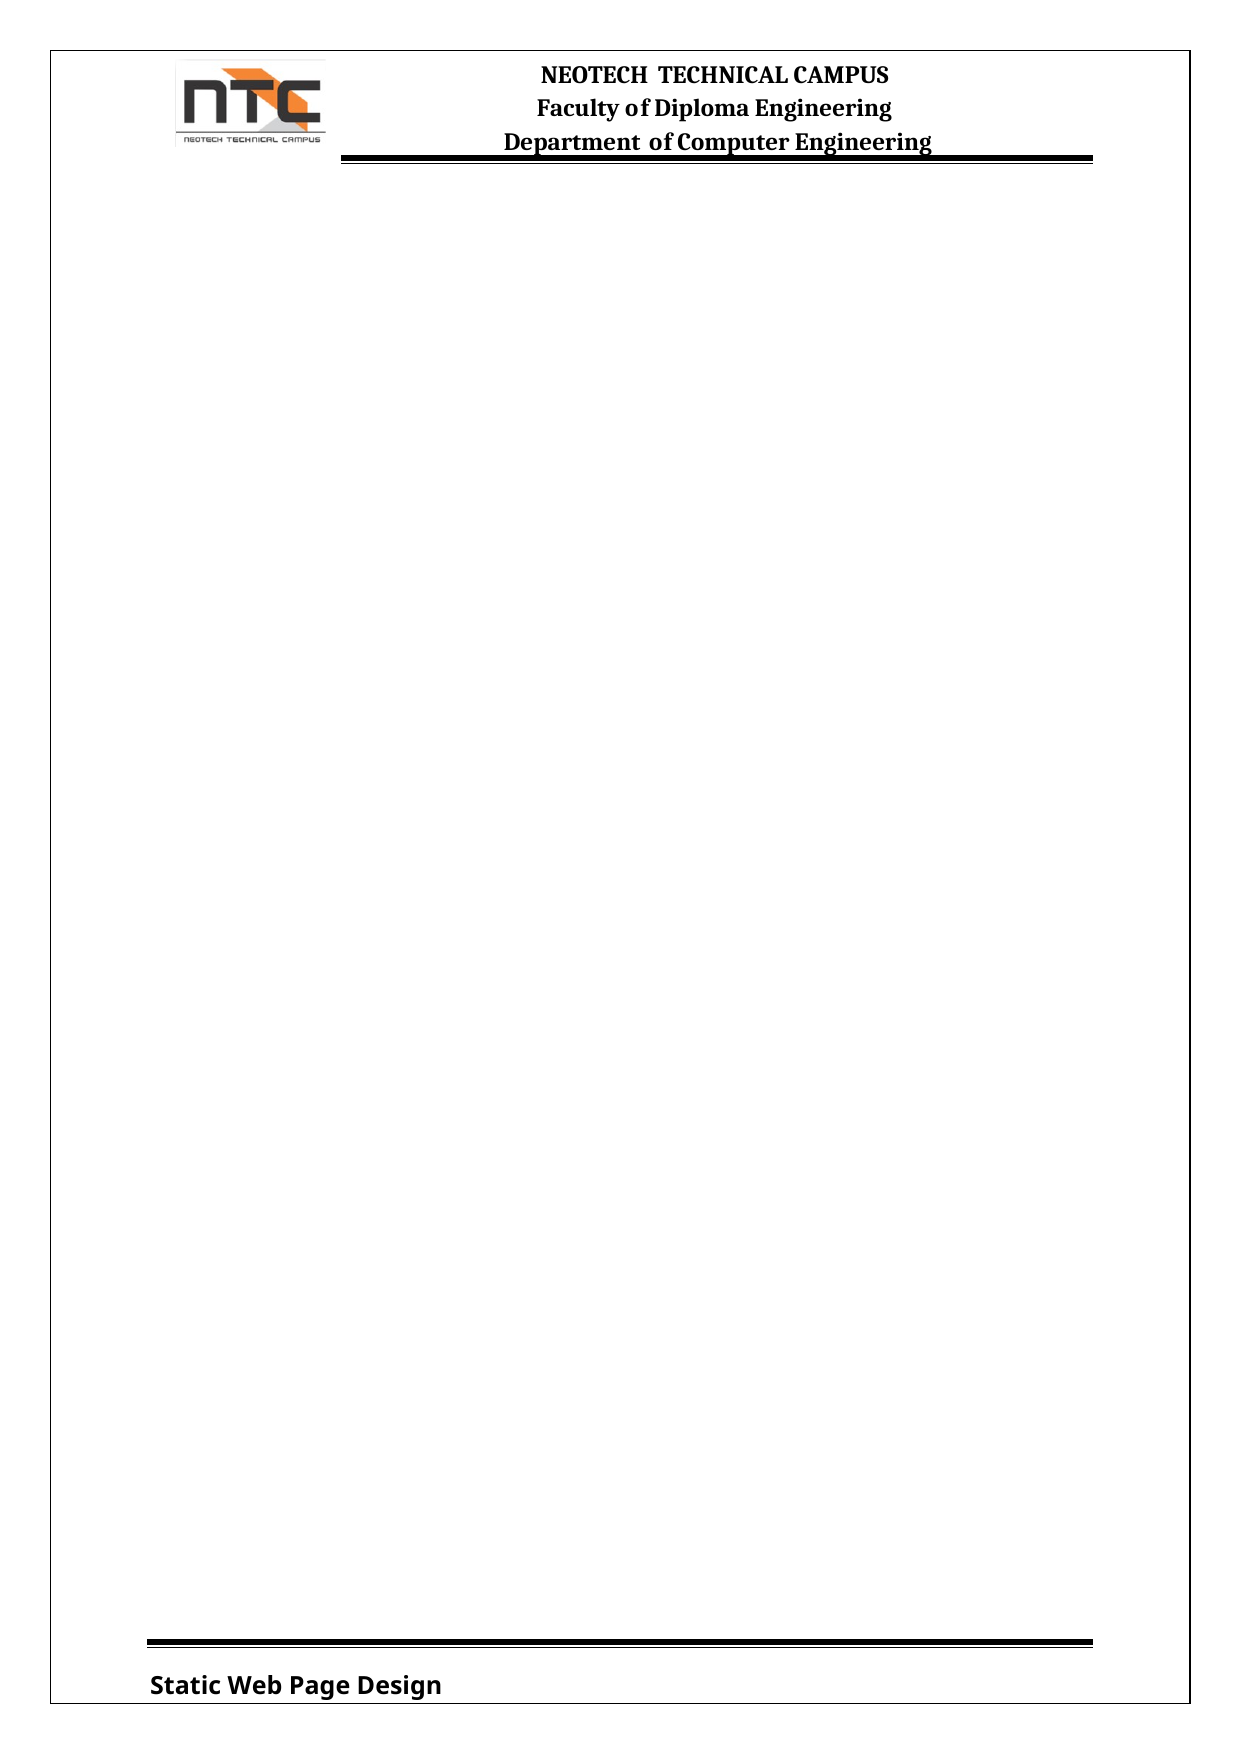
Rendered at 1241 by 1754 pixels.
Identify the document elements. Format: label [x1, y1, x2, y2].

picture [175, 59, 326, 147]
